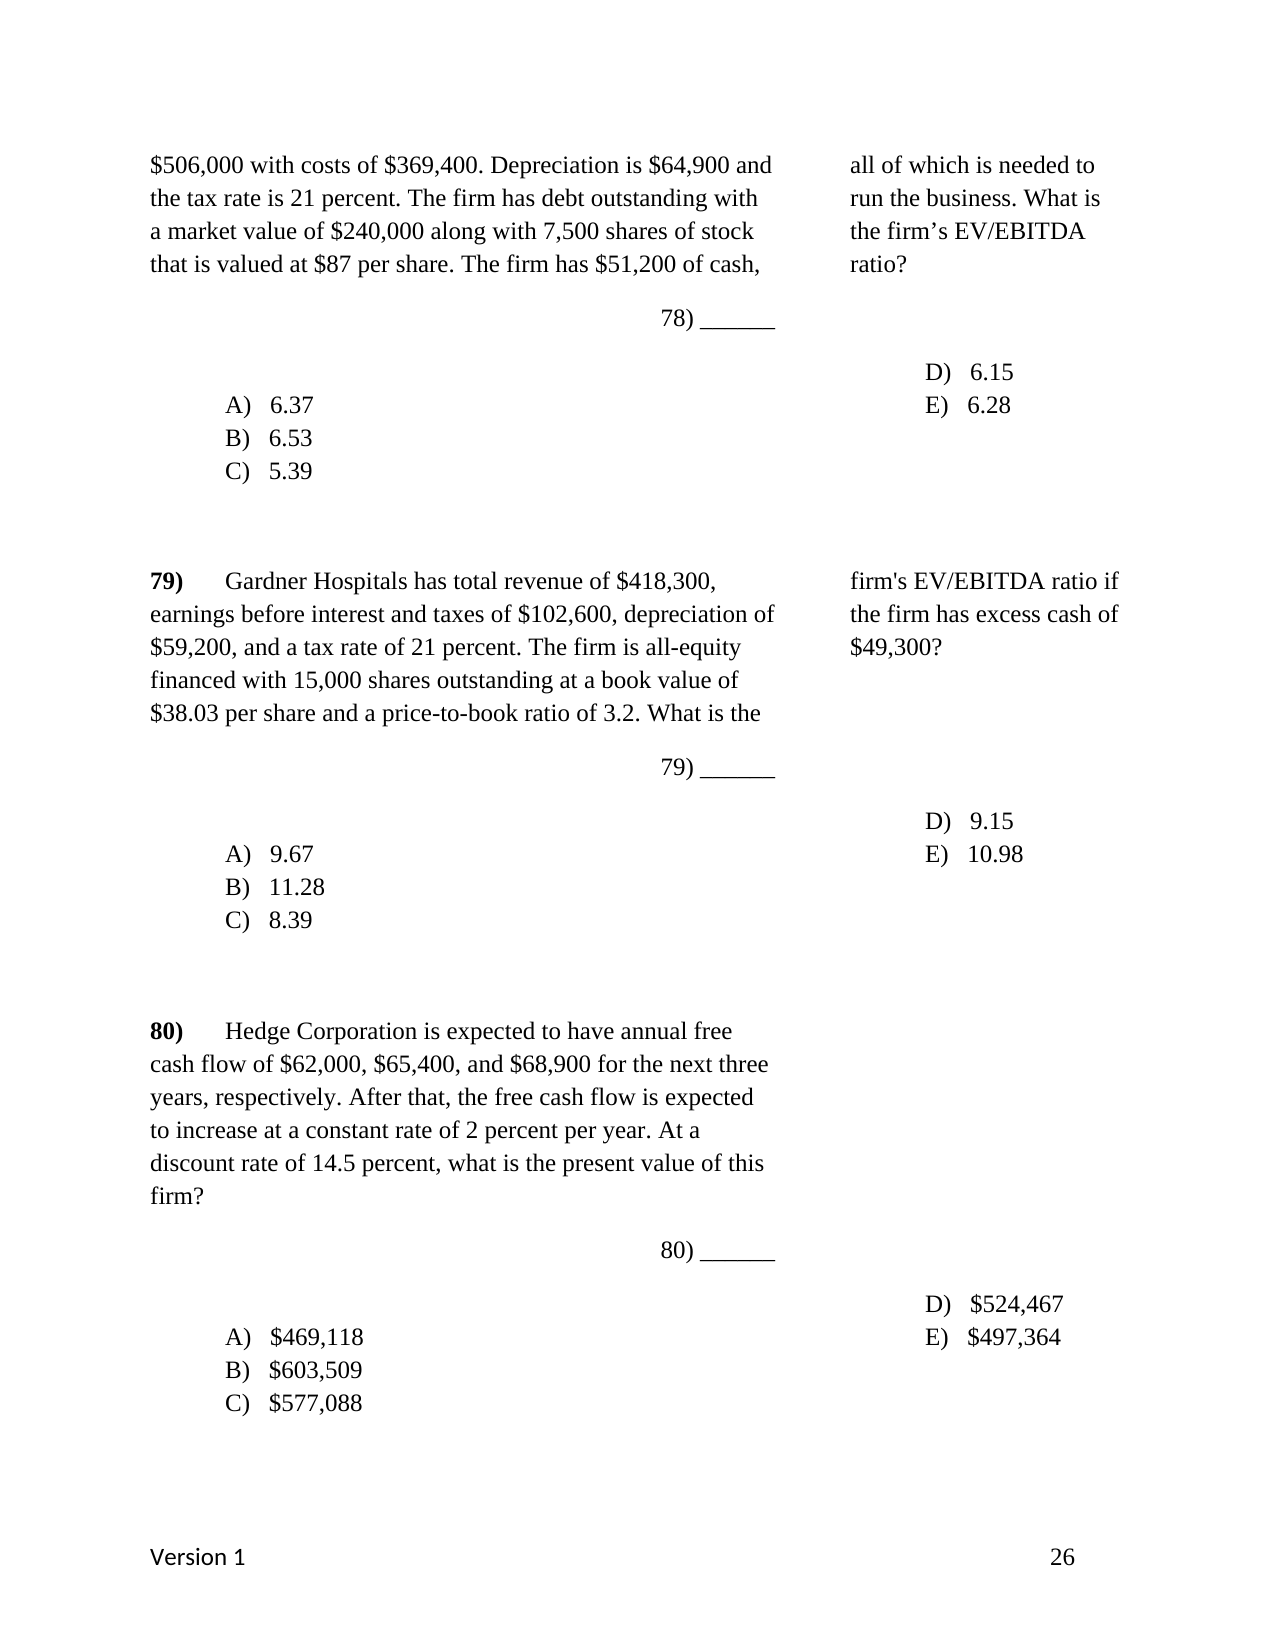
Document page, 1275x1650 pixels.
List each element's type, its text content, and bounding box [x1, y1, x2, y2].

text 78) ______ [150, 303, 775, 332]
text 79) Gardner Hospitals has total revenue of $418,300, earnings before interest and taxes of $102,600, depreciation of $59,200, and a tax rate of 21 percent. The firm is all-equity financed with 15,000 shares outstanding at a book value of $38.03 per share and a price-to-book ratio of 3.2. What is the firm's EV/EBITDA ratio if the firm has excess cash of $49,300? [150, 566, 775, 727]
text A) 6.37 B) 6.53 C) 5.39 D) 6.15 E) 6.28 [150, 357, 775, 484]
text A) 9.67 B) 11.28 C) 8.39 D) 9.15 E) 10.98 [150, 806, 775, 934]
text 80) Hedge Corporation is expected to have annual free cash flow of $62,000, $65,400, and $68,900 for the next three years, respectively. After that, the free cash flow is expected to increase at a constant rate of 2 percent per year. At a discount rate of 14.5 percent, what is the present value of this firm? [150, 1016, 775, 1210]
text A) 6.37 B) 6.53 C) 5.39 D) 6.15 E) 6.28 [850, 357, 1125, 452]
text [850, 150, 1125, 278]
text 79) ______ [150, 752, 775, 781]
text 80) ______ [150, 1235, 775, 1264]
text A) $469,118 B) $603,509 C) $577,088 D) $524,467 E) $497,364 [850, 1289, 1125, 1383]
text A) $469,118 B) $603,509 C) $577,088 D) $524,467 E) $497,364 [150, 1289, 775, 1417]
text A) 9.67 B) 11.28 C) 8.39 D) 9.15 E) 10.98 [850, 806, 1125, 901]
text 79) Gardner Hospitals has total revenue of $418,300, earnings before interest and taxes of $102,600, depreciation of $59,200, and a tax rate of 21 percent. The firm is all-equity financed with 15,000 shares outstanding at a book value of $38.03 per share and a price-to-book ratio of 3.2. What is the firm's EV/EBITDA ratio if the firm has excess cash of $49,300? [850, 566, 1125, 661]
